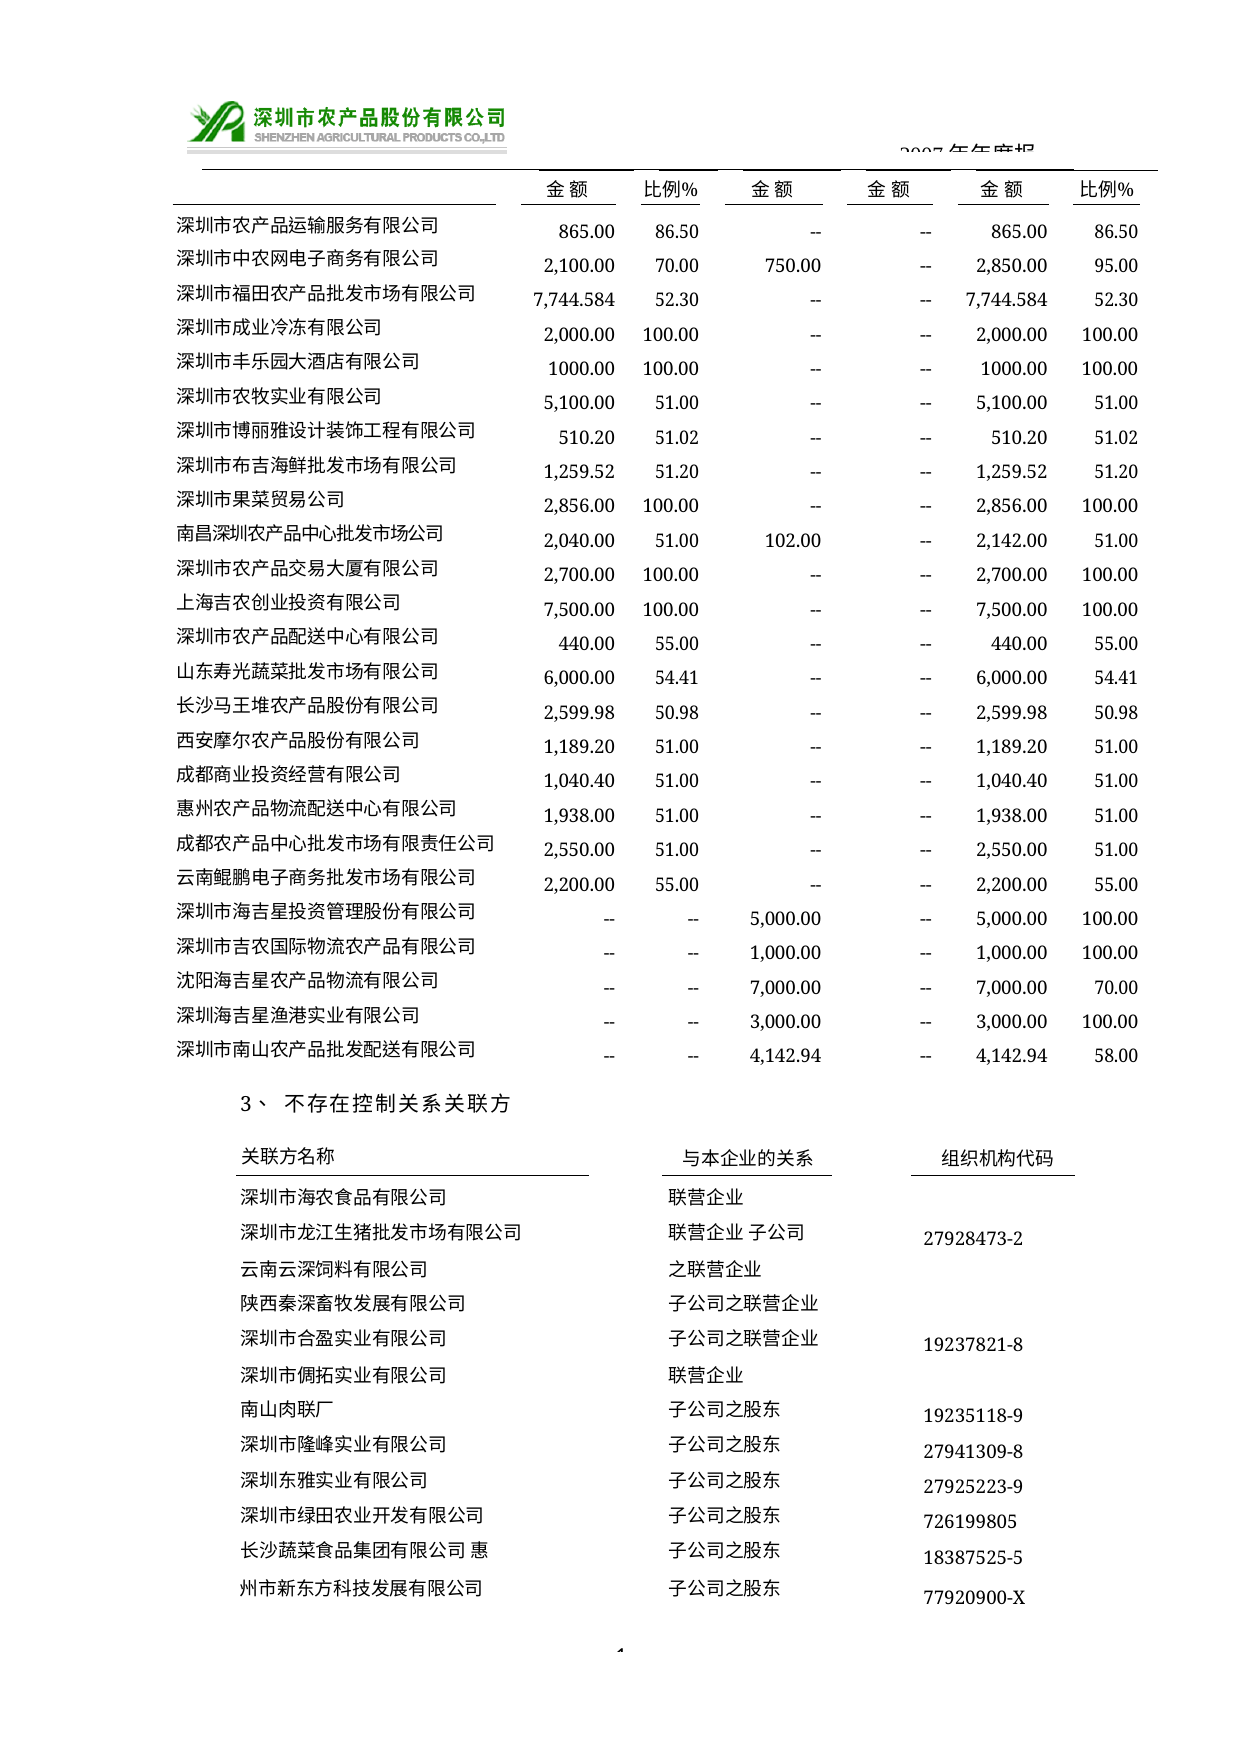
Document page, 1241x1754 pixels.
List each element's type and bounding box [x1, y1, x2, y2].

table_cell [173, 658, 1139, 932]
picture [187, 99, 507, 154]
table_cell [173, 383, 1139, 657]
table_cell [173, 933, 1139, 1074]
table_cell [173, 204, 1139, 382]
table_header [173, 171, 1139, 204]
